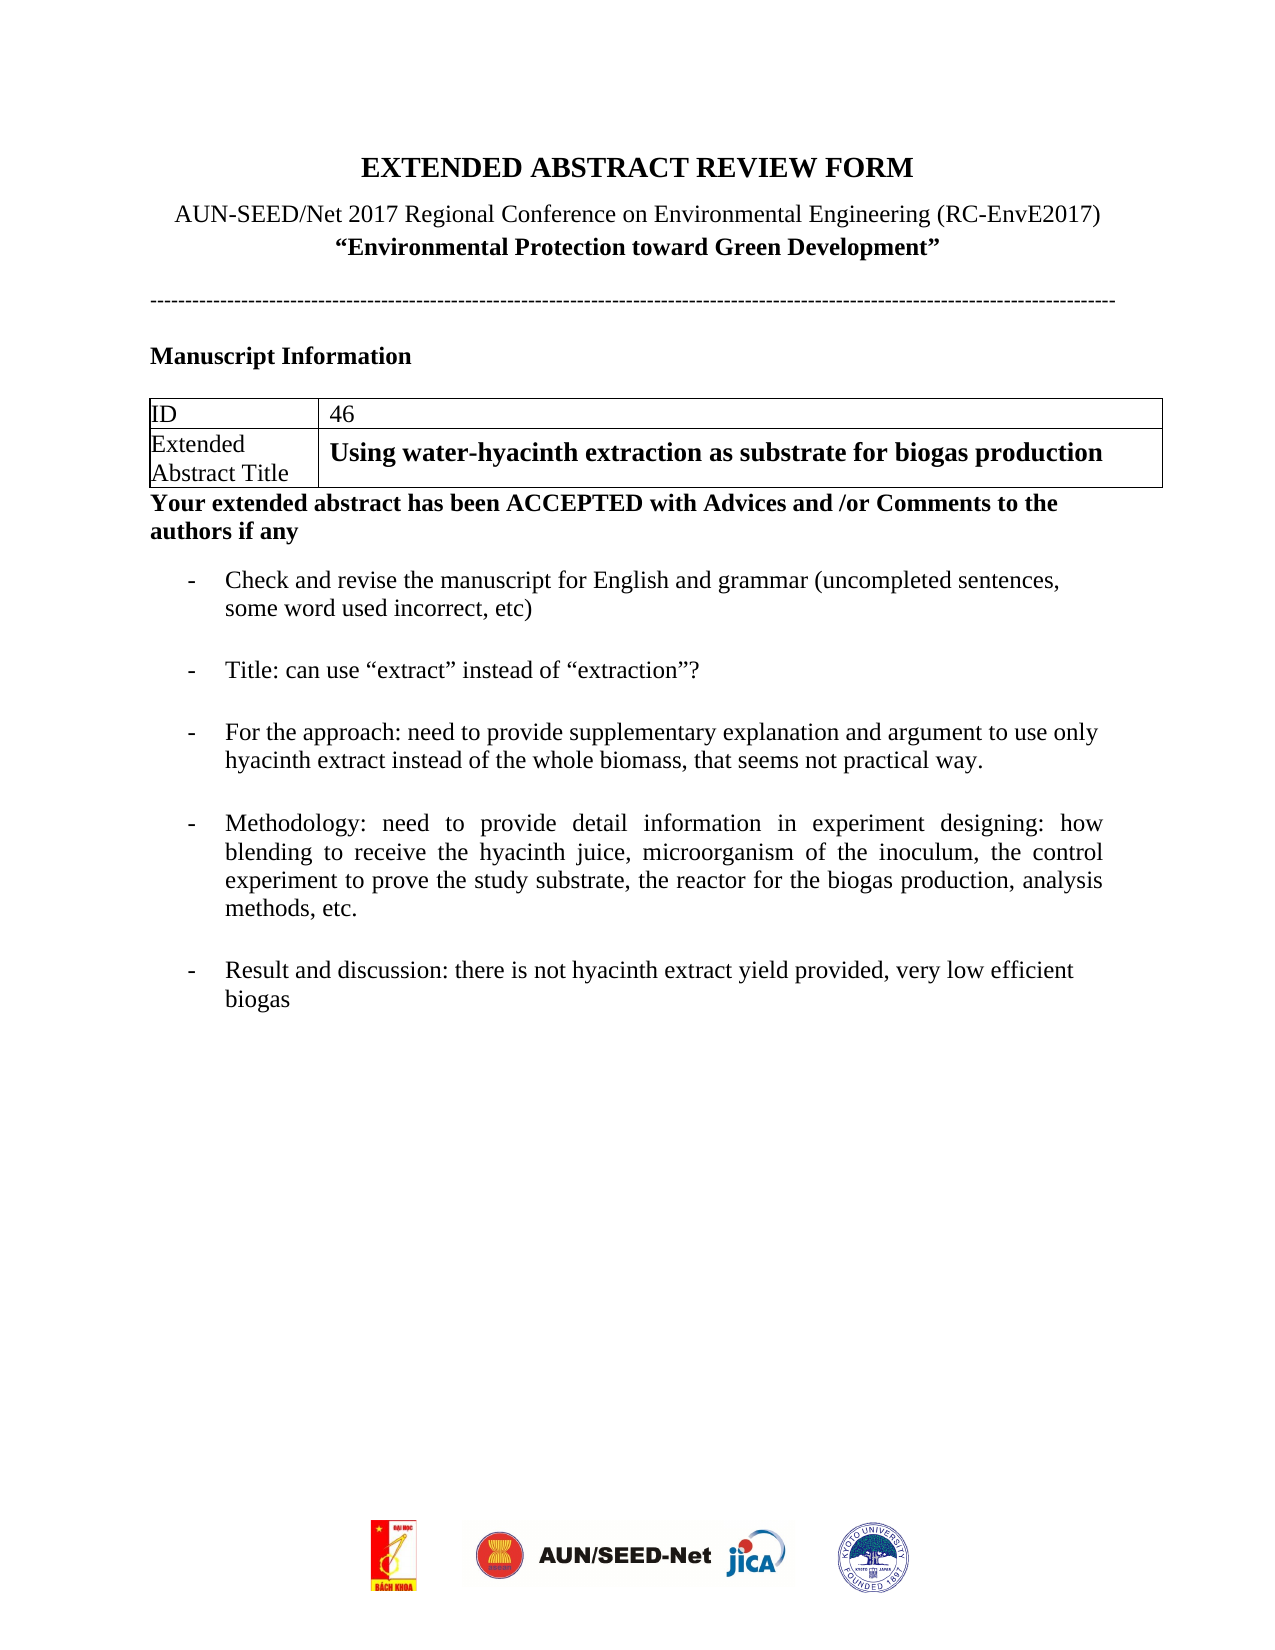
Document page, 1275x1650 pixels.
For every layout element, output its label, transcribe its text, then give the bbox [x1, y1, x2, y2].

text ------------------------------------------------------------------------------------------------------------------------------------------ [150, 286, 1125, 314]
table_cell Using water-hyacinth extraction as substrate for biogas production [319, 429, 1162, 487]
picture [461, 1520, 796, 1586]
text Your extended abstract has been ACCEPTED with Advices and /or Comments to the authors if any [150, 488, 1125, 545]
text Manuscript Information [150, 341, 1125, 369]
text EXTENDED ABSTRACT REVIEW FORM [150, 150, 1125, 183]
list Methodology: need to provide detail information in experiment designing: how blending to receive the hyacinth juice, microorganism of the inoculum, the control experiment to prove the study substrate, the reactor for the biogas production, analysis methods, etc. [187, 809, 1104, 922]
table_header ID [151, 399, 318, 428]
list For the approach: need to provide supplementary explanation and argument to use only hyacinth extract instead of the whole biomass, that seems not practical way. [187, 718, 1104, 774]
picture [370, 1520, 417, 1590]
picture [837, 1520, 911, 1593]
list Result and discussion: there is not hyacinth extract yield provided, very low efficient biogas [187, 955, 1125, 1013]
table_header 46 [319, 399, 1162, 428]
list Check and revise the manuscript for English and grammar (uncompleted sentences, some word used incorrect, etc) [187, 566, 1102, 622]
text AUN-SEED/Net 2017 Regional Conference on Environmental Engineering (RC-EnvE2017) [150, 199, 1125, 228]
list Title: can use “extract” instead of “extraction”? [187, 655, 1125, 684]
text “Environmental Protection toward Green Development” [150, 232, 1125, 261]
table_cell Extended Abstract Title [151, 429, 318, 487]
